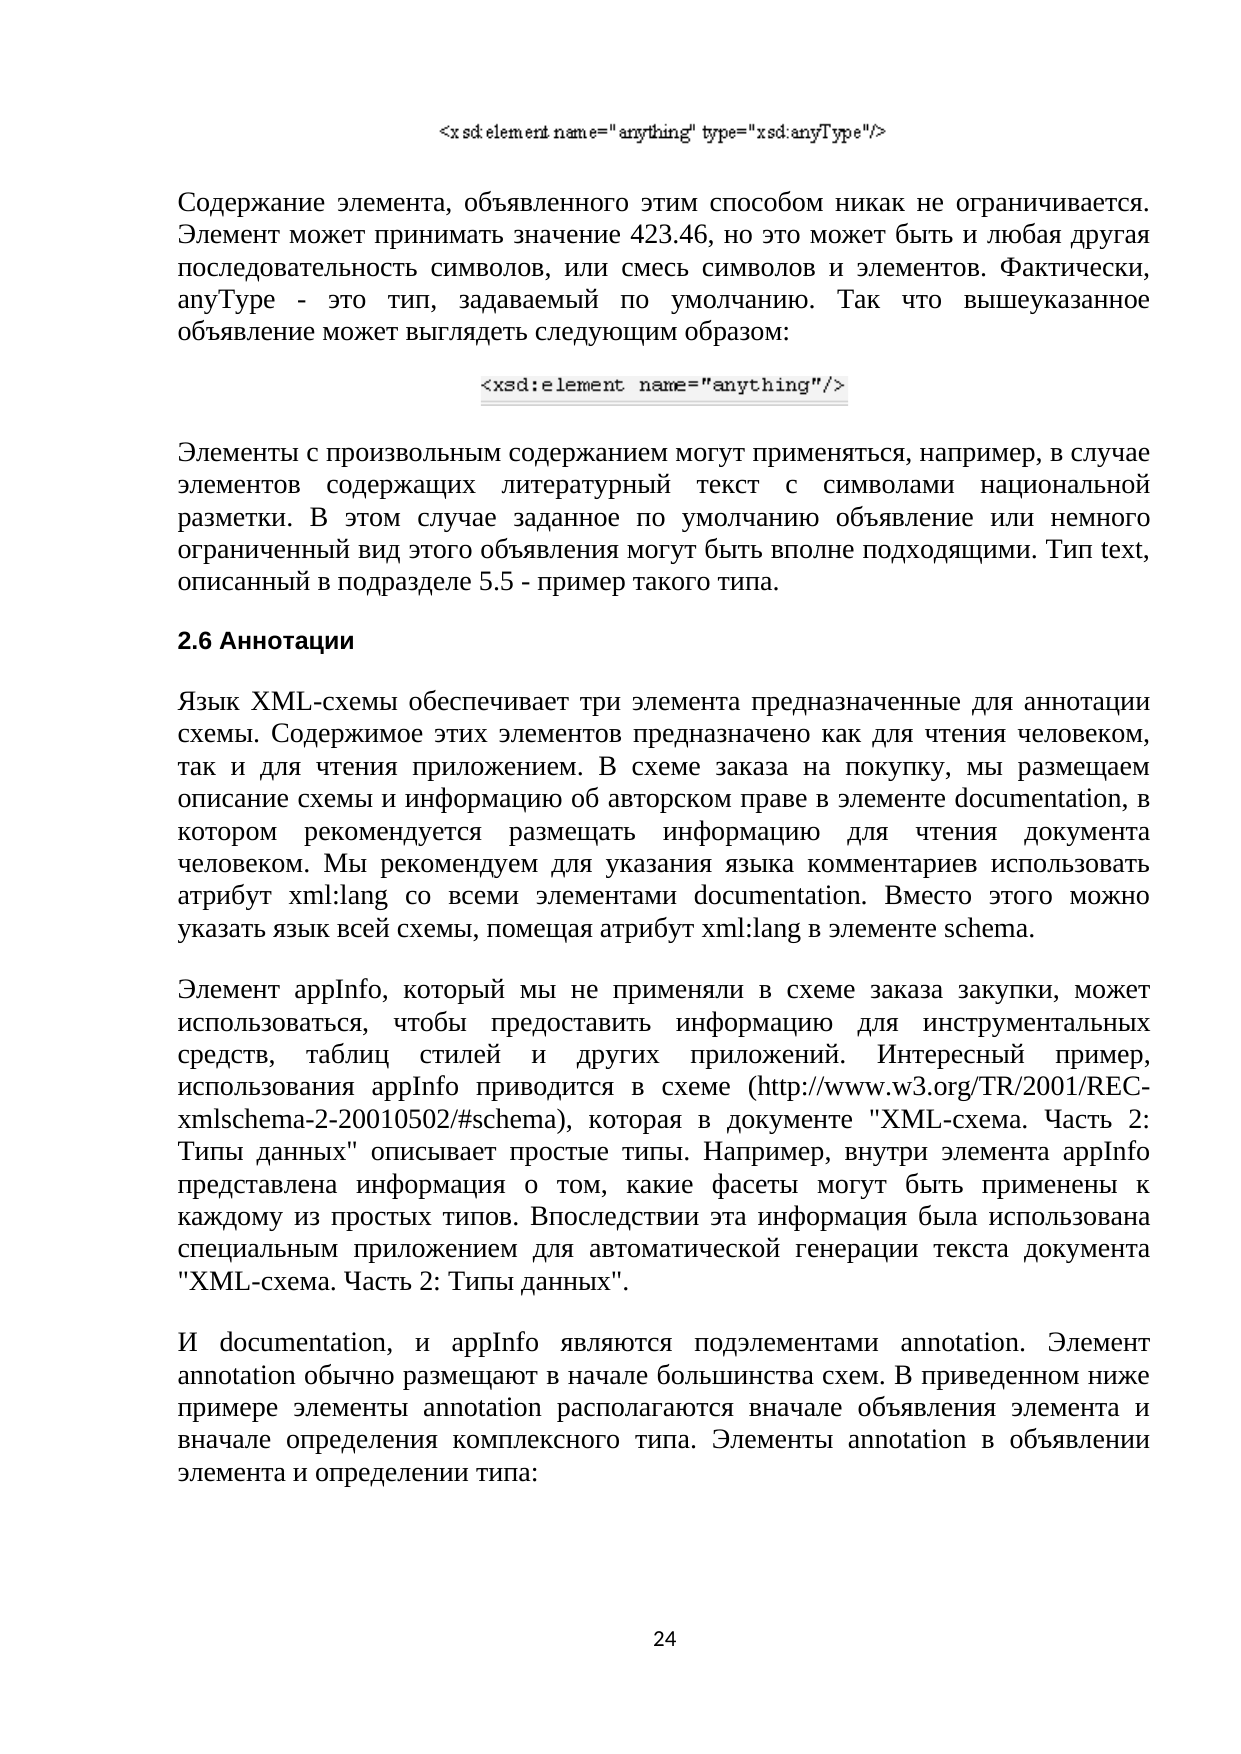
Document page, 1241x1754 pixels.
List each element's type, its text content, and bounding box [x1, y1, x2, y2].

text Содержание элемента, объявленного этим способом никак не ограничивается. Элемент может принимать значение 423.46, но это может быть и любая другая последовательность символов, или смесь символов и элементов. Фактически, anyType - это тип, задаваемый по умолчанию. Так что вышеуказанное объявление может выглядеть следующим образом: [177, 185, 1152, 347]
text 2.6 Аннотации [177, 626, 1152, 655]
picture [437, 118, 892, 156]
text Элемент appInfo, который мы не применяли в схеме заказа закупки, может использоваться, чтобы предоставить информацию для инструментальных средств, таблиц стилей и других приложений. Интересный пример, использования appInfo приводится в схеме (http://www.w3.org/TR/2001/REC-xmlschema-2-20010502/#schema), которая в документе "XML-схема. Часть 2: Типы данных" описывает простые типы. Например, внутри элемента appInfo представлена информация о том, какие фасеты могут быть применены к каждому из простых типов. Впоследствии эта информация была использована специальным приложением для автоматической генерации текста документа "XML-схема. Часть 2: Типы данных". [177, 972, 1152, 1296]
text И documentation, и appInfo являются подэлементами annotation. Элемент annotation обычно размещают в начале большинства схем. В приведенном ниже примере элементы annotation располагаются вначале объявления элемента и вначале определения комплексного типа. Элементы annotation в объявлении элемента и определении типа: [177, 1325, 1152, 1487]
text Язык XML-схемы обеспечивает три элемента предназначенные для аннотации схемы. Содержимое этих элементов предназначено как для чтения человеком, так и для чтения приложением. В схеме заказа на покупку, мы размещаем описание схемы и информацию об авторском праве в элементе documentation, в котором рекомендуется размещать информацию для чтения документа человеком. Мы рекомендуем для указания языка комментариев использовать атрибут xml:lang со всеми элементами documentation. Вместо этого можно указать язык всей схемы, помещая атрибут xml:lang в элементе schema. [177, 684, 1152, 943]
text Элементы с произвольным содержанием могут применяться, например, в случае элементов содержащих литературный текст с символами национальной разметки. В этом случае заданное по умолчанию объявление или немного ограниченный вид этого объявления могут быть вполне подходящими. Тип text, описанный в подразделе 5.5 - пример такого типа. [177, 435, 1152, 597]
picture [480, 376, 849, 406]
